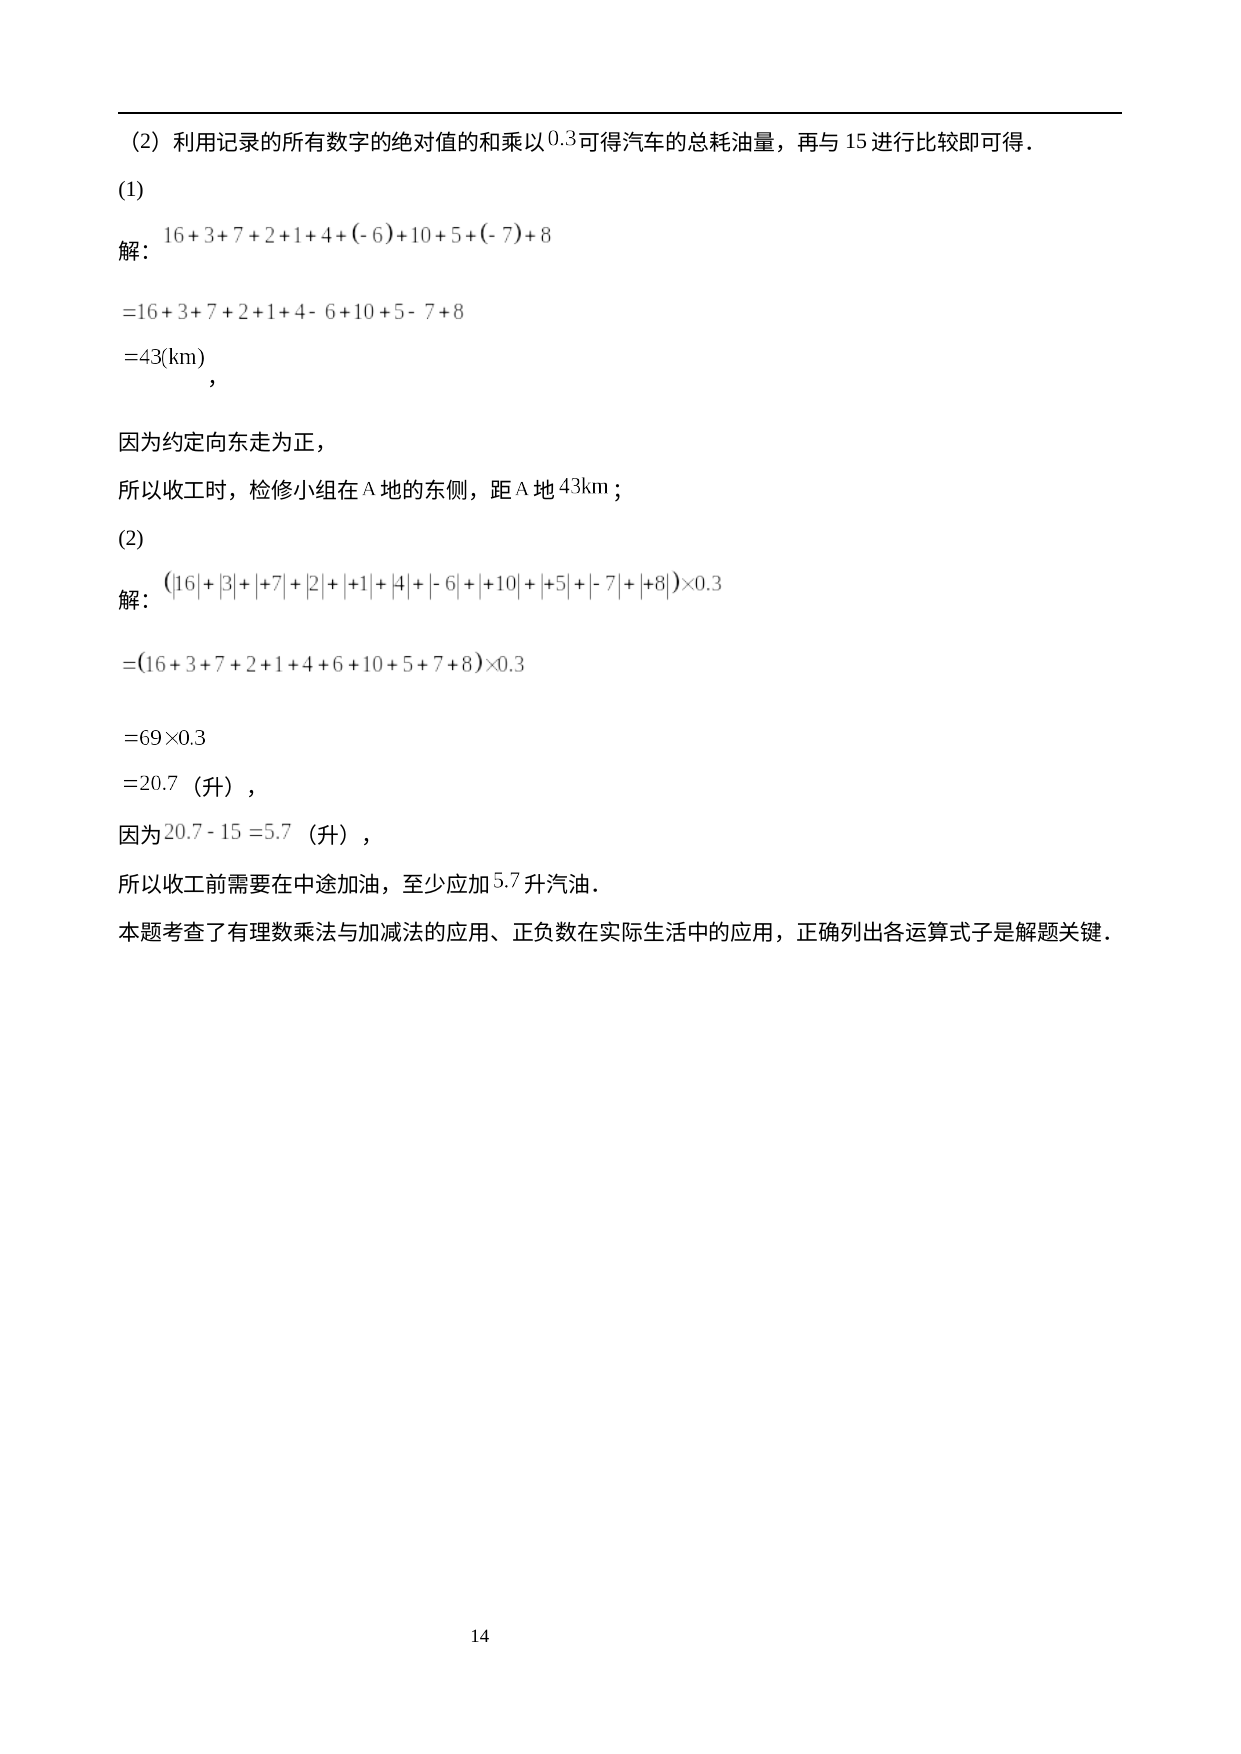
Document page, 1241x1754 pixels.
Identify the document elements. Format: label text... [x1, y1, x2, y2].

text 因为约定向东走为正， [118, 424, 1122, 457]
text 所以收工时，检修小组在地的东侧，距地； [118, 473, 1122, 505]
text (2) [118, 521, 1122, 554]
text 本题考查了有理数乘法与加减法的应用、正负数在实际生活中的应用，正确列出各运算式子是解题关键． [118, 915, 1122, 947]
text (1) [118, 173, 1122, 205]
text ， [118, 344, 1122, 409]
text 解： [118, 218, 1122, 283]
text 解： [118, 566, 1122, 631]
text （升）， [118, 770, 1122, 802]
text 因为（升）， [118, 818, 1122, 851]
text 所以收工前需要在中途加油，至少应加升汽油． [118, 866, 1122, 899]
text （2）利用记录的所有数字的绝对值的和乘以可得汽车的总耗油量，再与15进行比较即可得． [118, 124, 1122, 157]
